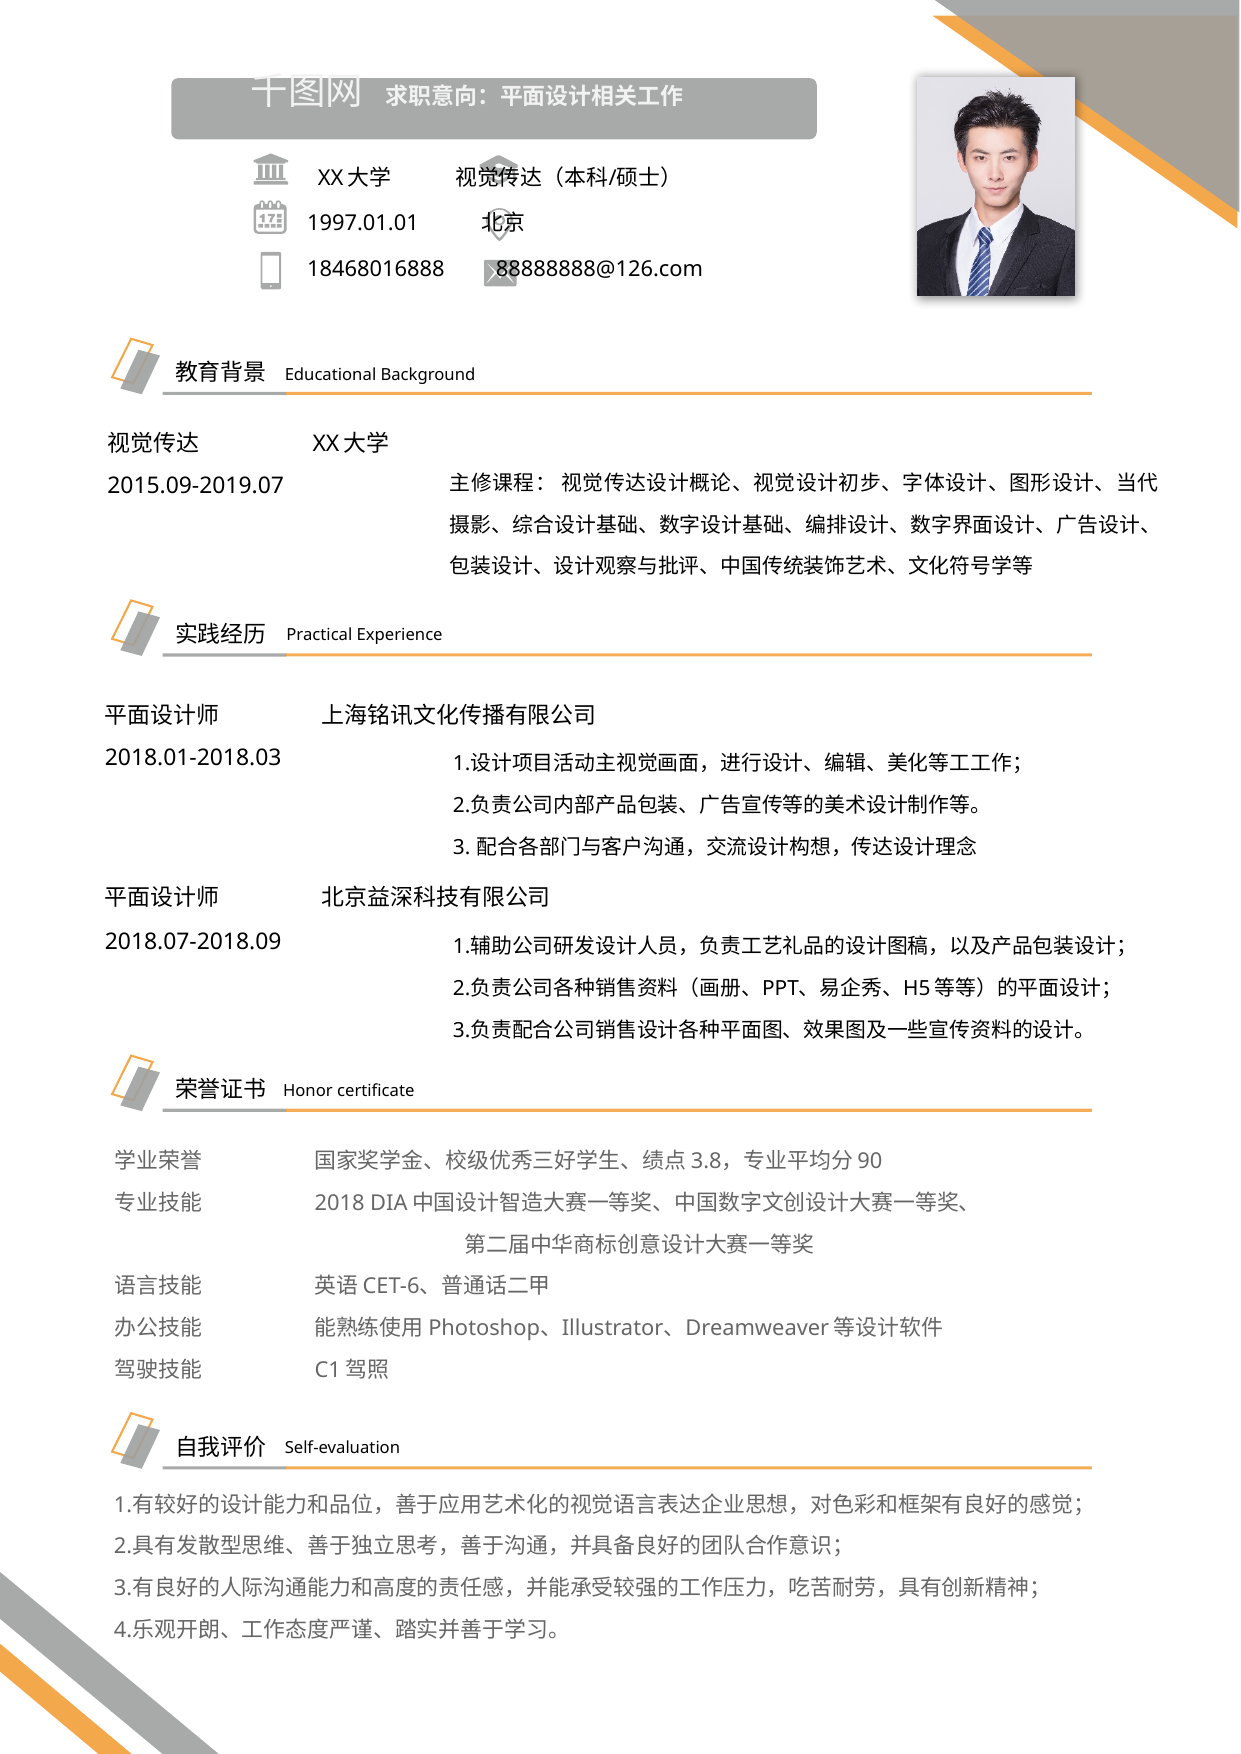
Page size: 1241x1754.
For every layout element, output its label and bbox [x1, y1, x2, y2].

picture [917, 77, 1075, 296]
